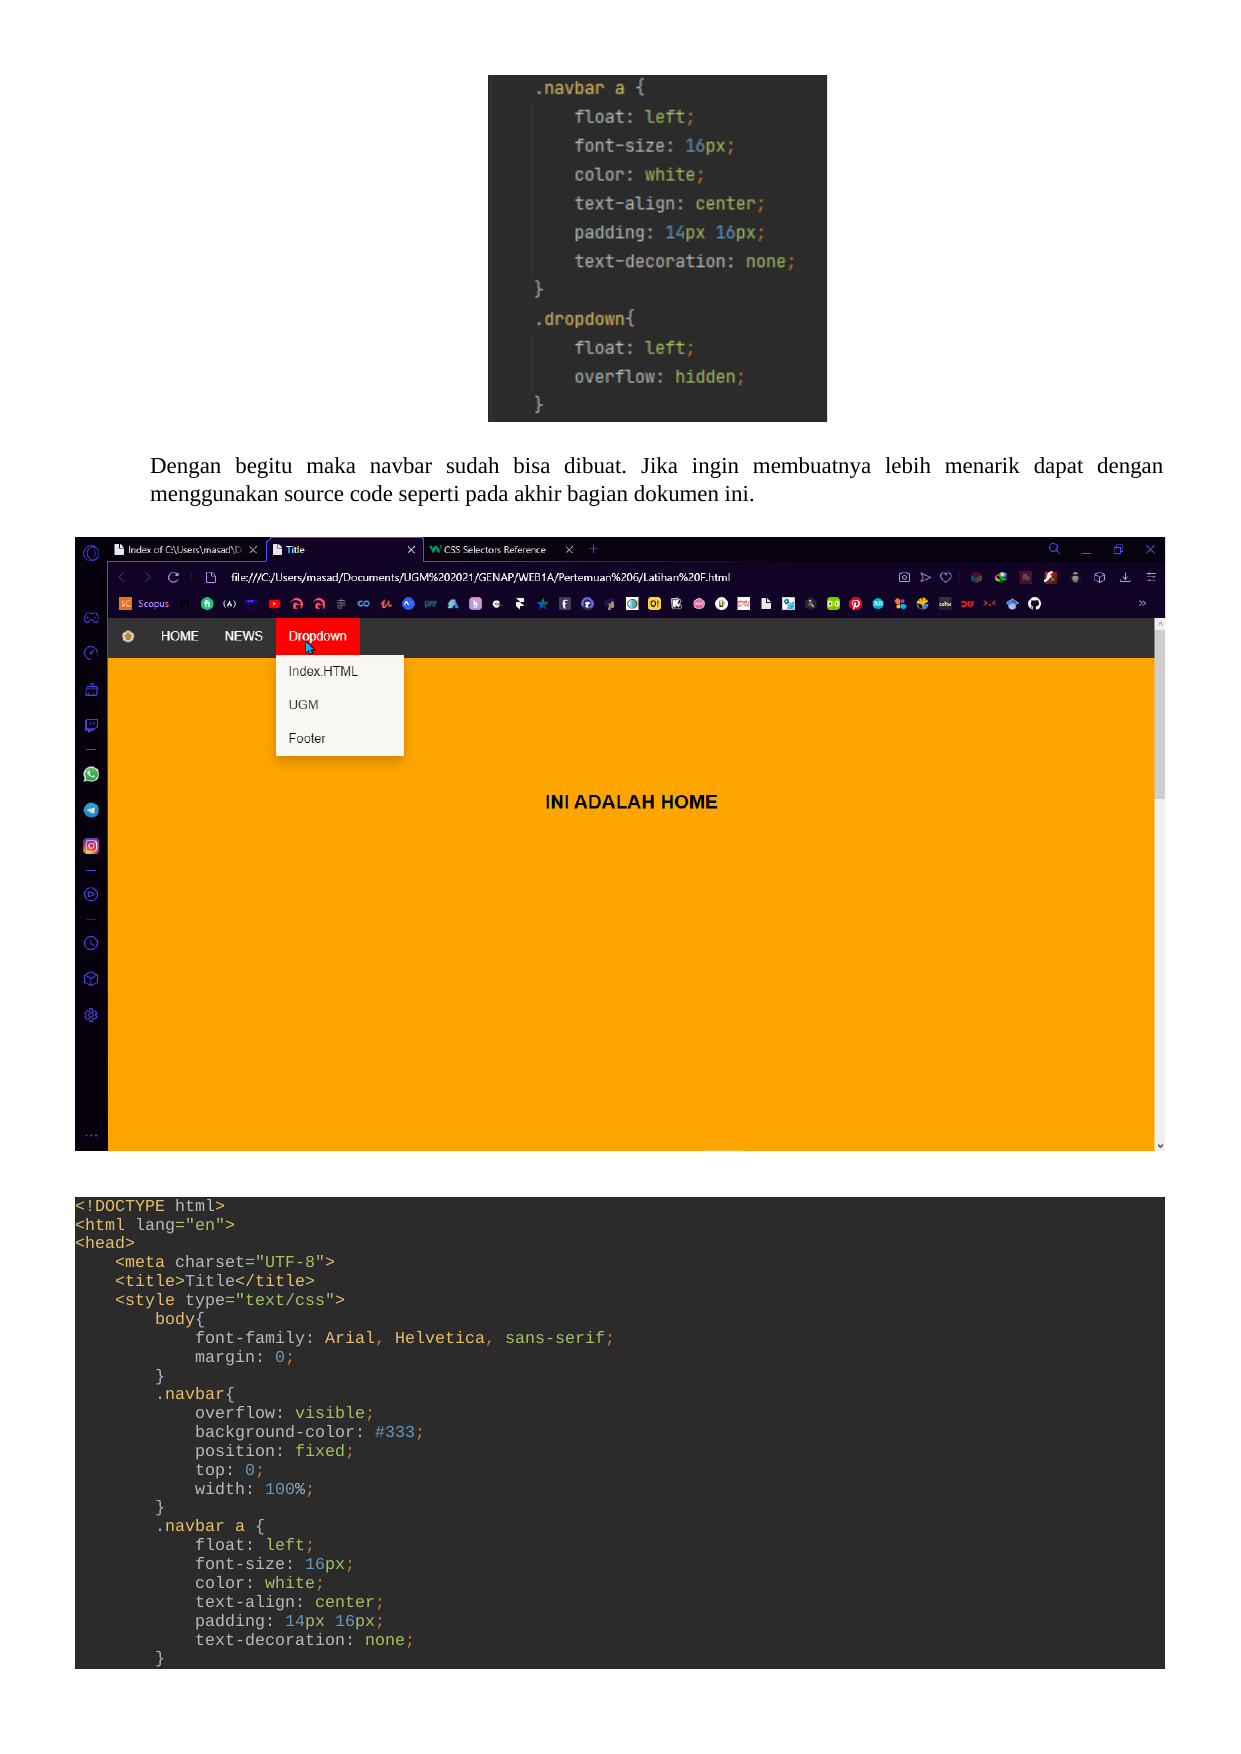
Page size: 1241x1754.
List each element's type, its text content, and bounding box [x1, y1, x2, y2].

list Dengan begitu maka navbar sudah bisa dibuat. Jika ingin membuatnya lebih menarik dapat dengan menggunakan source code seperti pada akhir bagian dokumen ini. [150, 452, 1165, 507]
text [75, 1197, 1165, 1669]
picture [488, 75, 828, 422]
picture [75, 537, 1166, 1151]
